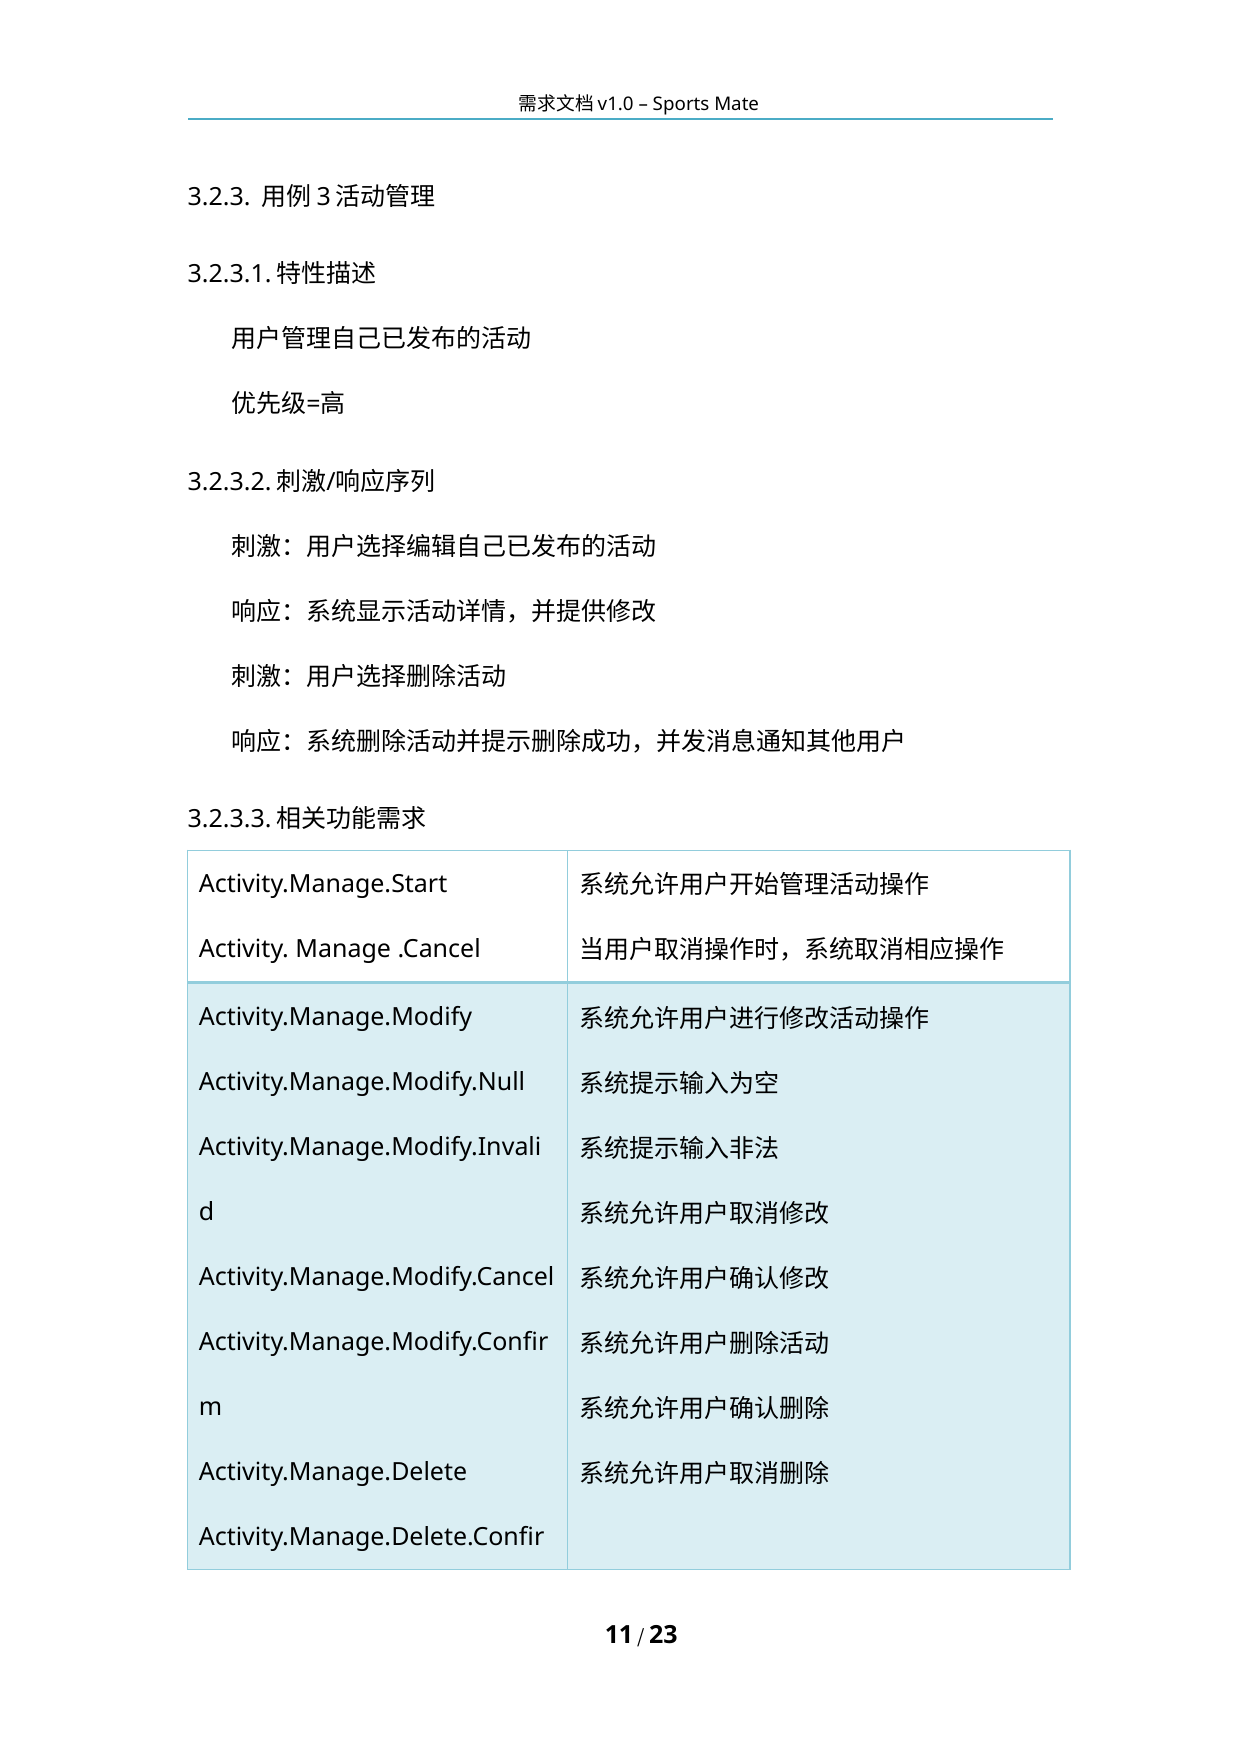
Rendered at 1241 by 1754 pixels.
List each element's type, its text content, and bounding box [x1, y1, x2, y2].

table_cell 系统允许用户进行修改活动操作 系统提示输入为空 系统提示输入非法 系统允许用户取消修改 系统允许用户确认修改 系统允许用户删除活动 系统允许用户确认删除 系统允许用户取消删除 [568, 984, 1069, 1569]
table_header Activity.Manage.Start Activity. Manage .Cancel [188, 851, 567, 981]
text 相关功能需求 [187, 784, 1053, 849]
text 响应：系统显示活动详情，并提供修改 [231, 577, 1053, 642]
table_header 系统允许用户开始管理活动操作 当用户取消操作时，系统取消相应操作 [568, 851, 1069, 981]
text 优先级=高 [231, 369, 1053, 434]
text 用户管理自己已发布的活动 [231, 304, 1053, 369]
text 响应：系统删除活动并提示删除成功，并发消息通知其他用户 [231, 707, 1053, 772]
text 用例3活动管理 [187, 162, 1053, 227]
text 刺激：用户选择编辑自己已发布的活动 [231, 512, 1053, 577]
text 刺激：用户选择删除活动 [231, 642, 1053, 707]
text 刺激/响应序列 [187, 447, 1053, 512]
text 特性描述 [187, 239, 1053, 304]
